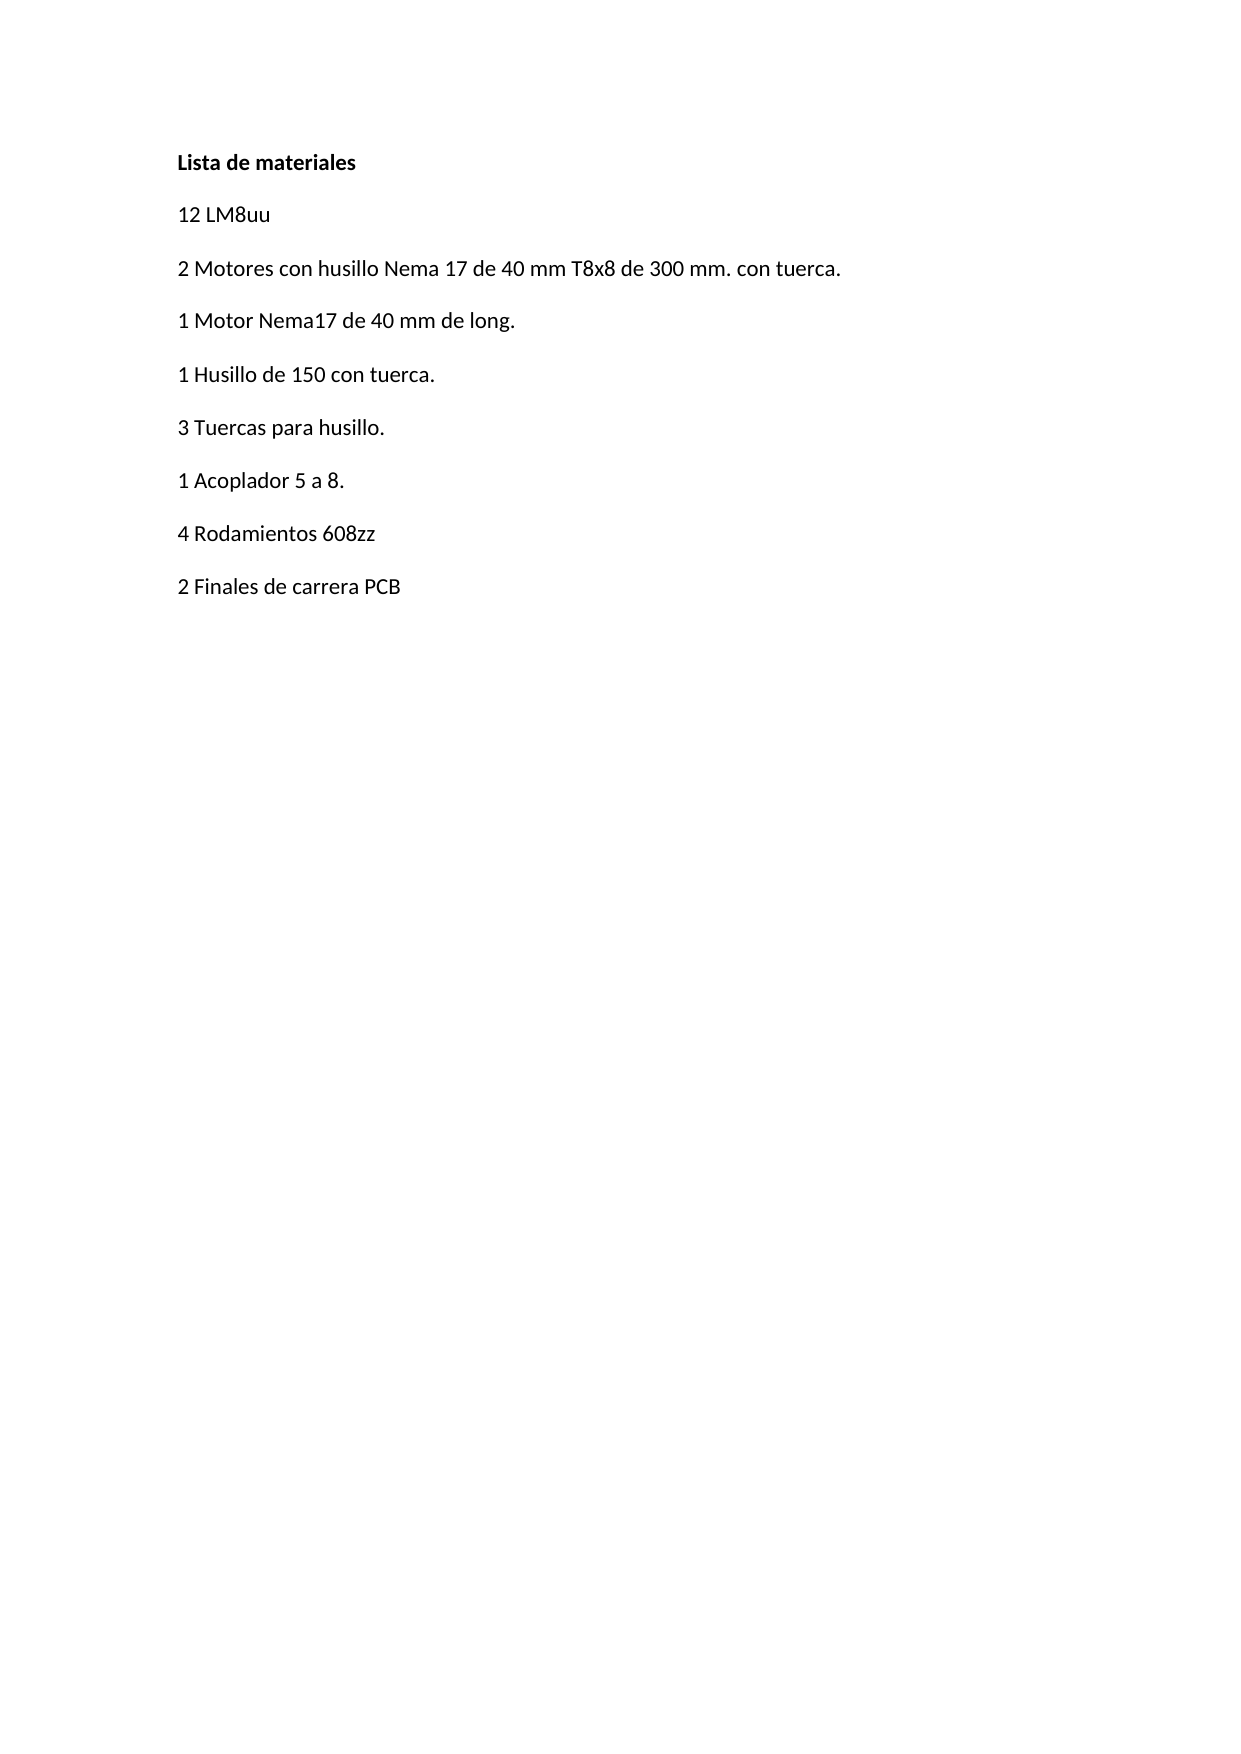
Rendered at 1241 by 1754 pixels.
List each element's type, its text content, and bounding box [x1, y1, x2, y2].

text 1 Husillo de 150 con tuerca. [177, 360, 1063, 388]
text 12 LM8uu [177, 201, 1063, 229]
text 2 Motores con husillo Nema 17 de 40 mm T8x8 de 300 mm. con tuerca. [177, 254, 1063, 282]
text 3 Tuercas para husillo. [177, 413, 1063, 441]
text 1 Acoplador 5 a 8. [177, 466, 1063, 494]
text Lista de materiales [177, 148, 1063, 176]
text 1 Motor Nema17 de 40 mm de long. [177, 307, 1063, 335]
text 2 Finales de carrera PCB [177, 572, 1063, 600]
text 4 Rodamientos 608zz [177, 519, 1063, 547]
